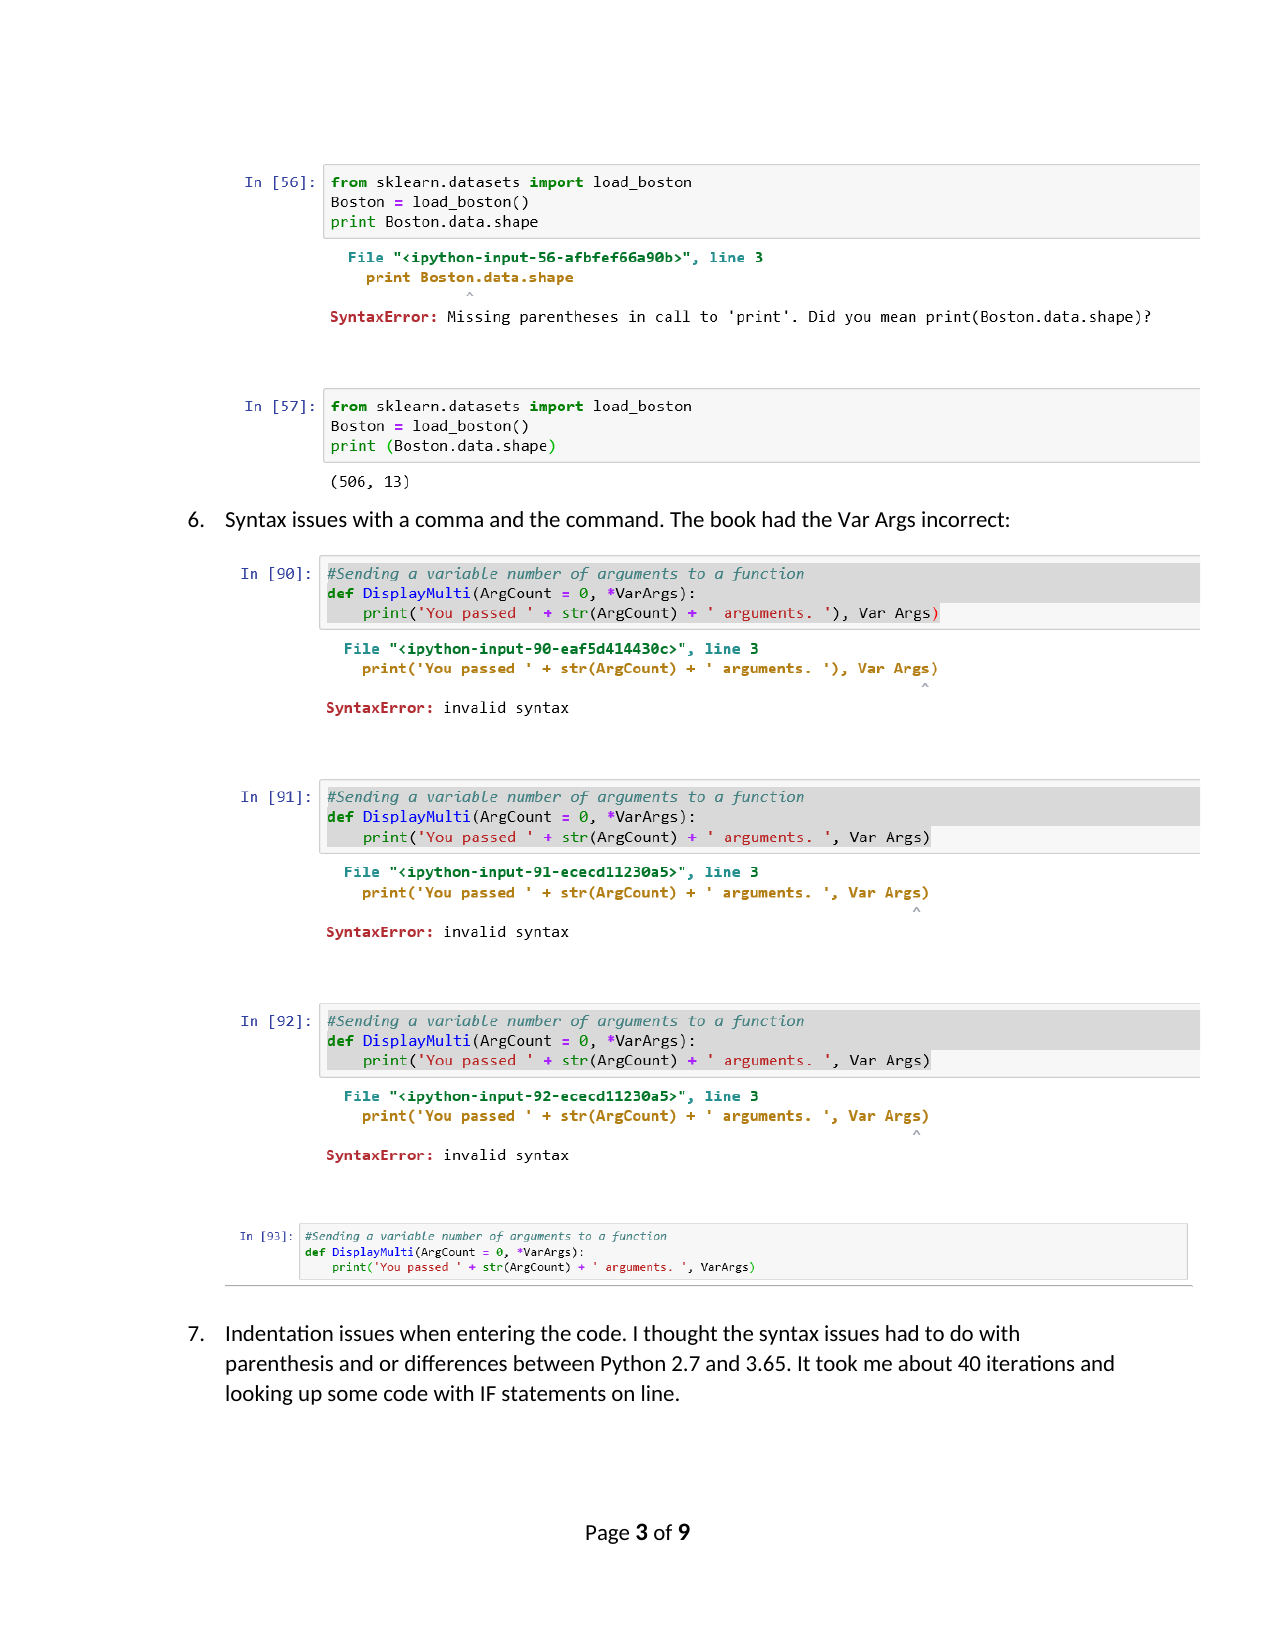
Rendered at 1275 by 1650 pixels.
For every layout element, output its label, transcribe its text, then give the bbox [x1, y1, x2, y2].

picture [225, 1186, 1200, 1287]
picture [225, 150, 1200, 504]
picture [225, 535, 1200, 1185]
list Syntax issues with a comma and the command. The book had the Var Args incorrect: [187, 506, 1125, 534]
list Indentation issues when entering the code. I thought the syntax issues had to do with parenthesis and or differences between Python 2.7 and 3.65. It took me about 40 iterations and looking up some code with IF statements on line. [187, 1319, 1125, 1407]
